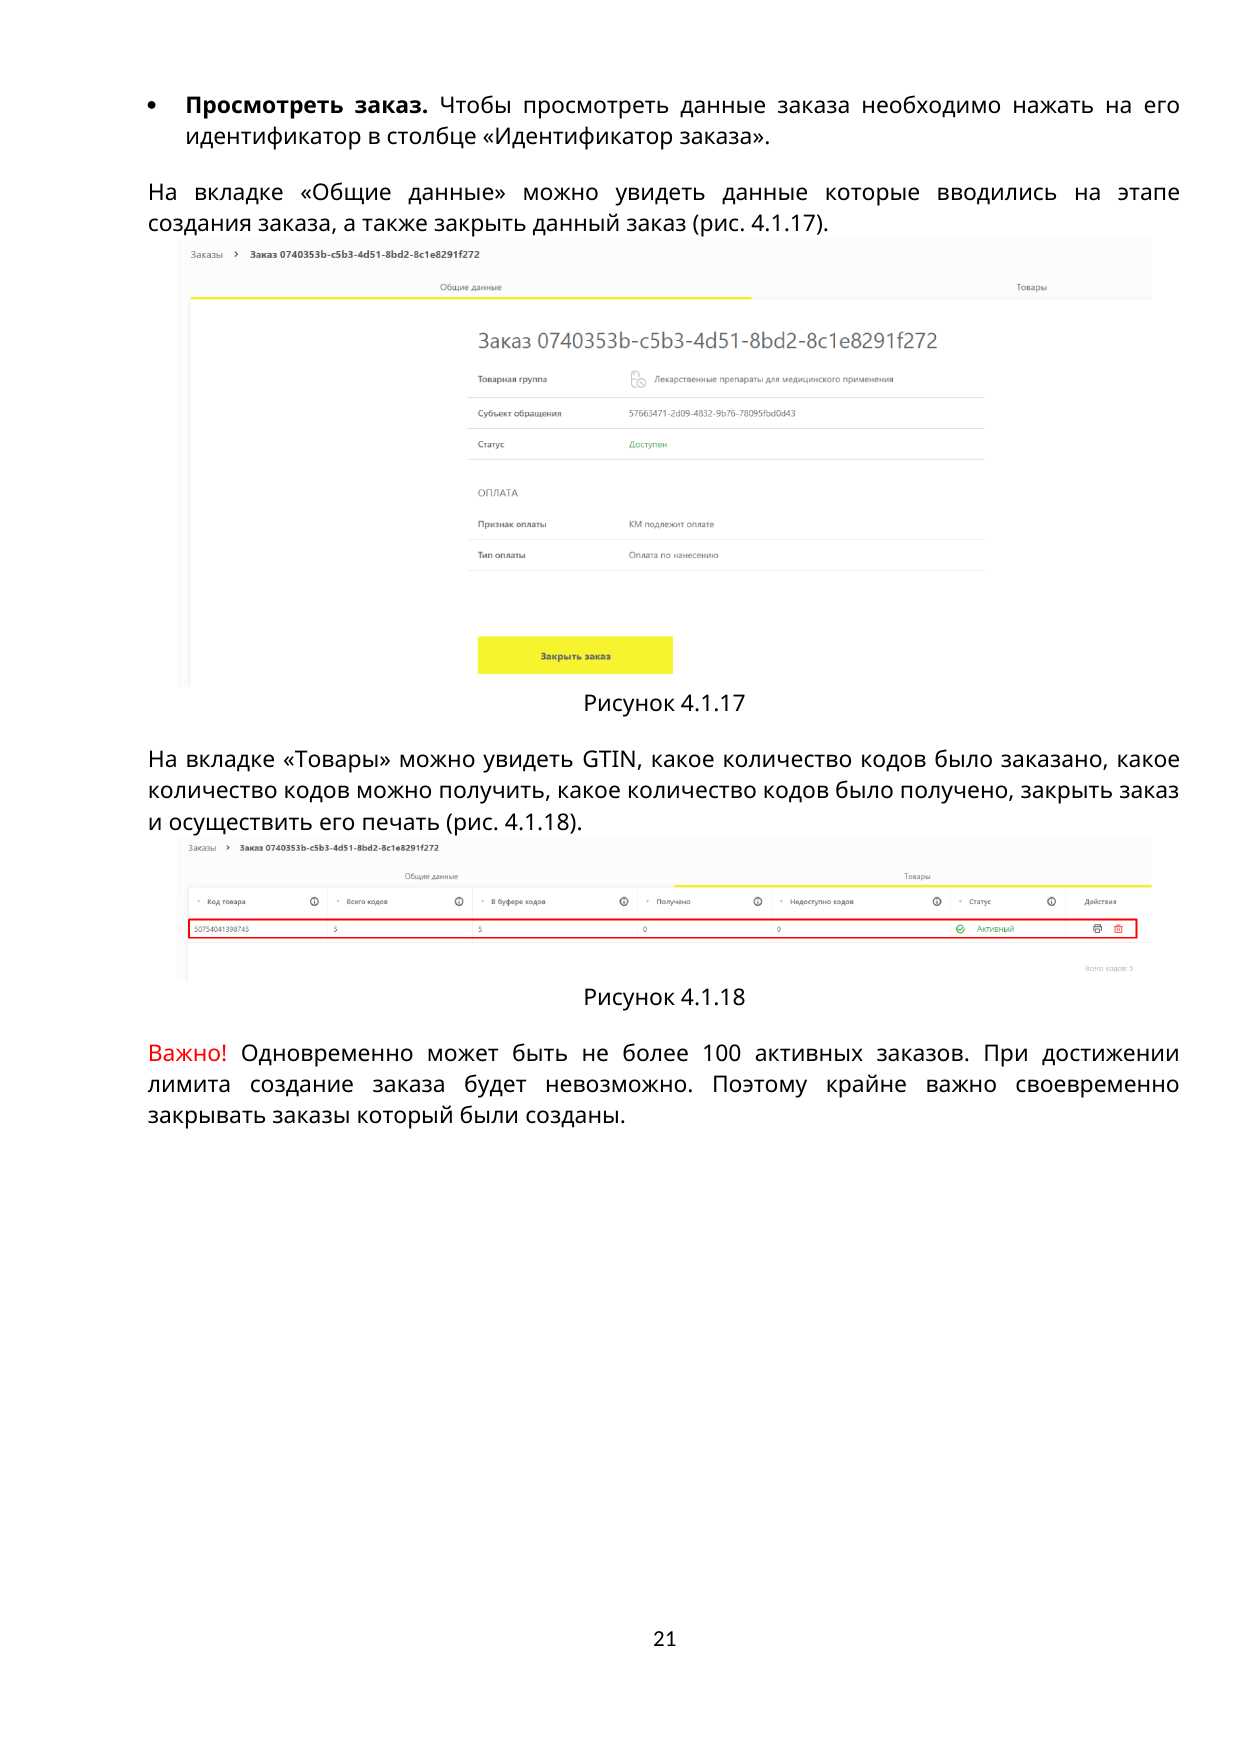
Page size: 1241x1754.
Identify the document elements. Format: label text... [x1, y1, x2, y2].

text Рисунок 4.1.18 [148, 981, 1181, 1012]
text На вкладке «Общие данные» можно увидеть данные которые вводились на этапе создания заказа, а также закрыть данный заказ (рис. 4.1.17). [148, 176, 1181, 239]
text Рисунок 4.1.17 [148, 687, 1181, 718]
picture [177, 836, 1152, 981]
list Просмотреть заказ. Чтобы просмотреть данные заказа необходимо нажать на его идентификатор в столбце «Идентификатор заказа». [148, 89, 1181, 151]
text На вкладке «Товары» можно увидеть GTIN, какое количество кодов было заказано, какое количество кодов можно получить, какое количество кодов было получено, закрыть заказ и осуществить его печать (рис. 4.1.18). [148, 743, 1181, 837]
text Важно! Одновременно может быть не более 100 активных заказов. При достижении лимита создание заказа будет невозможно. Поэтому крайне важно своевременно закрывать заказы который были созданы. [148, 1037, 1181, 1131]
picture [177, 238, 1152, 687]
